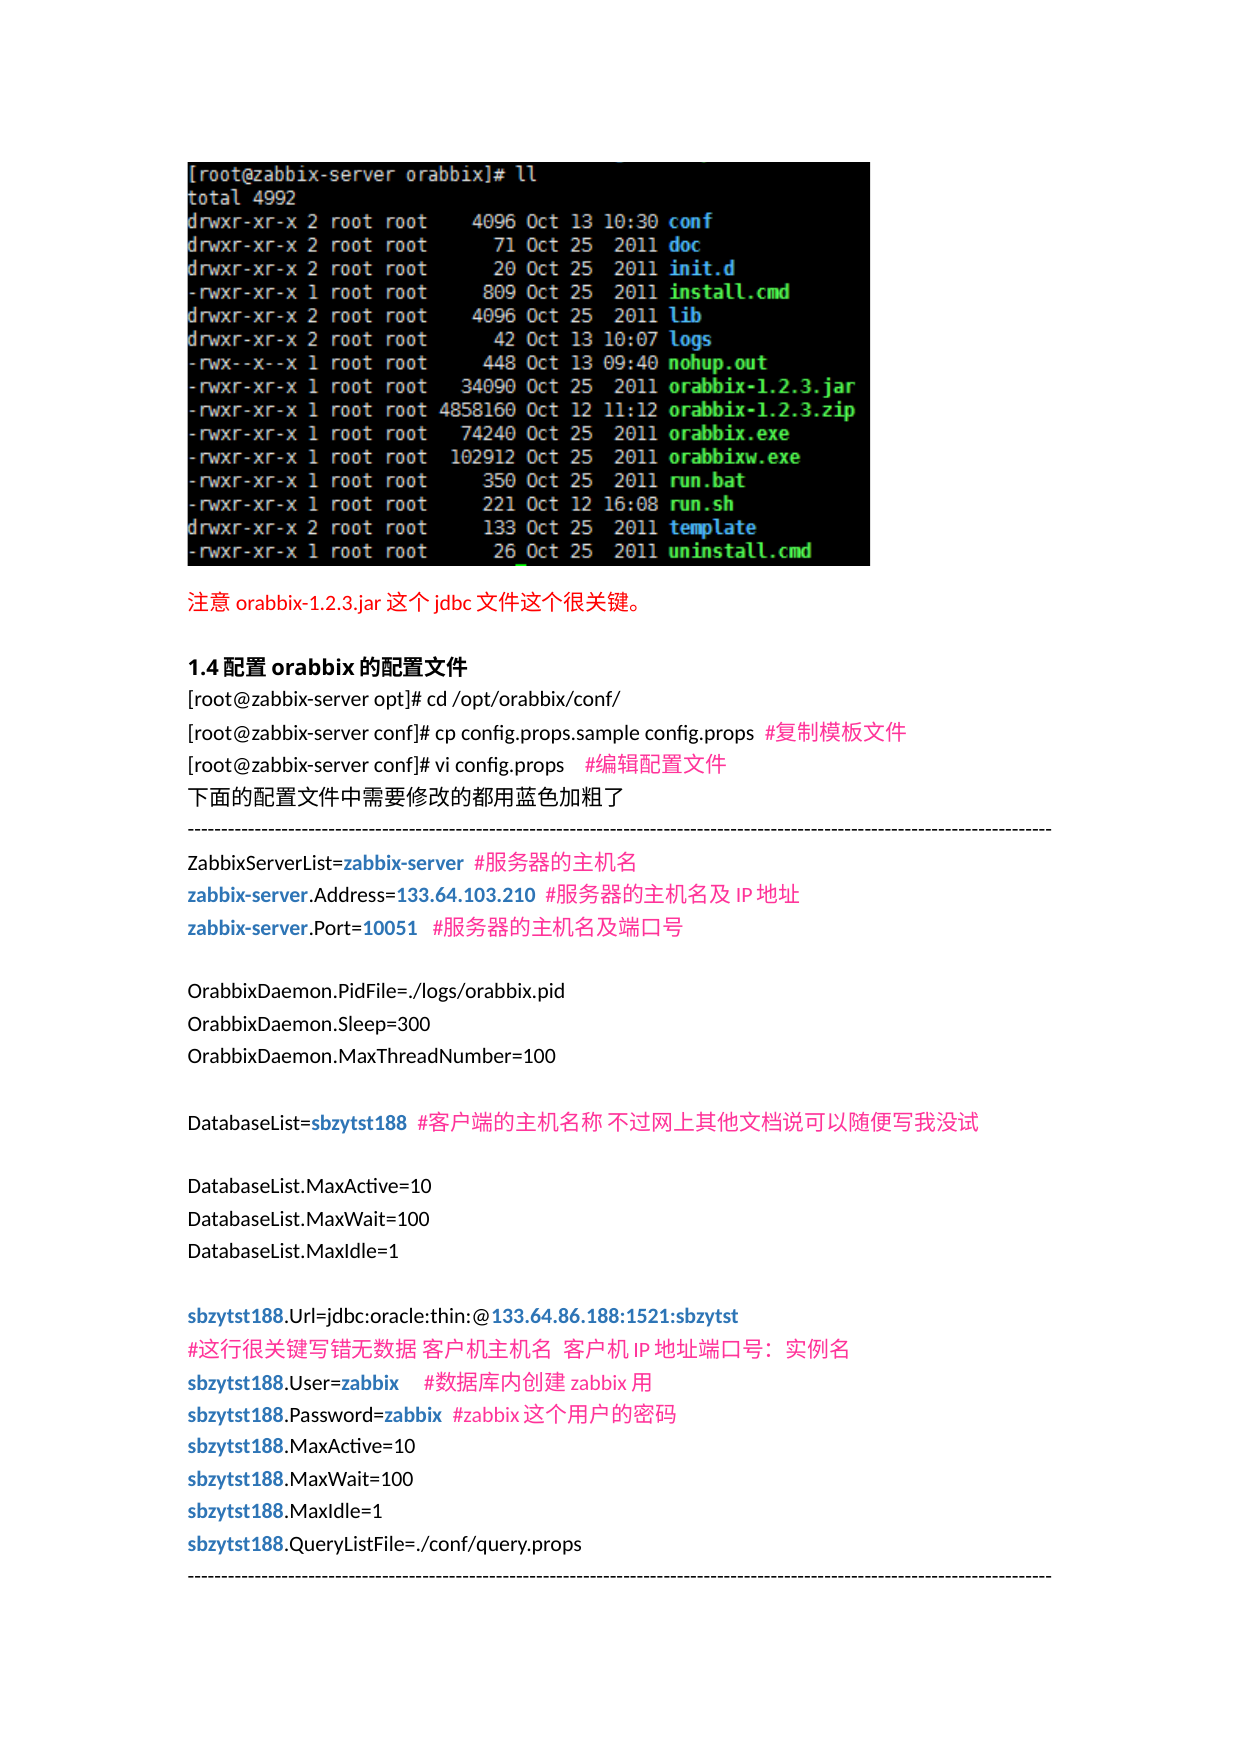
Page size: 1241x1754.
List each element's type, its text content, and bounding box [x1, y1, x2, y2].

text OrabbixDaemon.MaxThreadNumber=100 [187, 1039, 1053, 1072]
text sbzytst188.MaxIdle=1 [187, 1494, 1053, 1527]
text 1.4配置orabbix的配置文件 [187, 649, 1053, 682]
text [root@zabbix-server conf]# vi config.props #编辑配置文件 [187, 747, 1053, 779]
text DatabaseList.MaxActive=10 [187, 1169, 1053, 1202]
text DatabaseList=sbzytst188 #客户端的主机名称 不过网上其他文档说可以随便写我没试 [187, 1104, 1053, 1137]
text zabbix-server.Port=10051 #服务器的主机名及端口号 [187, 909, 1053, 942]
text sbzytst188.User=zabbix #数据库内创建zabbix用 [187, 1364, 1053, 1397]
text sbzytst188.Password=zabbix #zabbix这个用户的密码 [187, 1397, 1053, 1429]
text DatabaseList.MaxIdle=1 [187, 1234, 1053, 1267]
text ZabbixServerList=zabbix-server #服务器的主机名 [187, 844, 1053, 877]
text --------------------------------------------------------------------------------------------------------------------------------- [187, 1559, 1053, 1592]
picture [187, 162, 871, 566]
text sbzytst188.MaxWait=100 [187, 1462, 1053, 1494]
text 注意orabbix-1.2.3.jar这个jdbc文件这个很关键。 [187, 584, 1053, 617]
text zabbix-server.Address=133.64.103.210 #服务器的主机名及IP地址 [187, 877, 1053, 909]
text OrabbixDaemon.PidFile=./logs/orabbix.pid [187, 974, 1053, 1007]
text --------------------------------------------------------------------------------------------------------------------------------- [187, 812, 1053, 844]
text DatabaseList.MaxWait=100 [187, 1202, 1053, 1234]
text #这行很关键写错无数据 客户机主机名 客户机IP地址端口号：实例名 [187, 1332, 1053, 1364]
text [root@zabbix-server opt]# cd /opt/orabbix/conf/ [187, 682, 1053, 714]
text [root@zabbix-server conf]# cp config.props.sample config.props #复制模板文件 [187, 714, 1053, 747]
text sbzytst188.MaxActive=10 [187, 1429, 1053, 1462]
text OrabbixDaemon.Sleep=300 [187, 1007, 1053, 1039]
text sbzytst188.Url=jdbc:oracle:thin:@133.64.86.188:1521:sbzytst [187, 1299, 1053, 1332]
text 下面的配置文件中需要修改的都用蓝色加粗了 [187, 779, 1053, 812]
text sbzytst188.QueryListFile=./conf/query.props [187, 1527, 1053, 1559]
